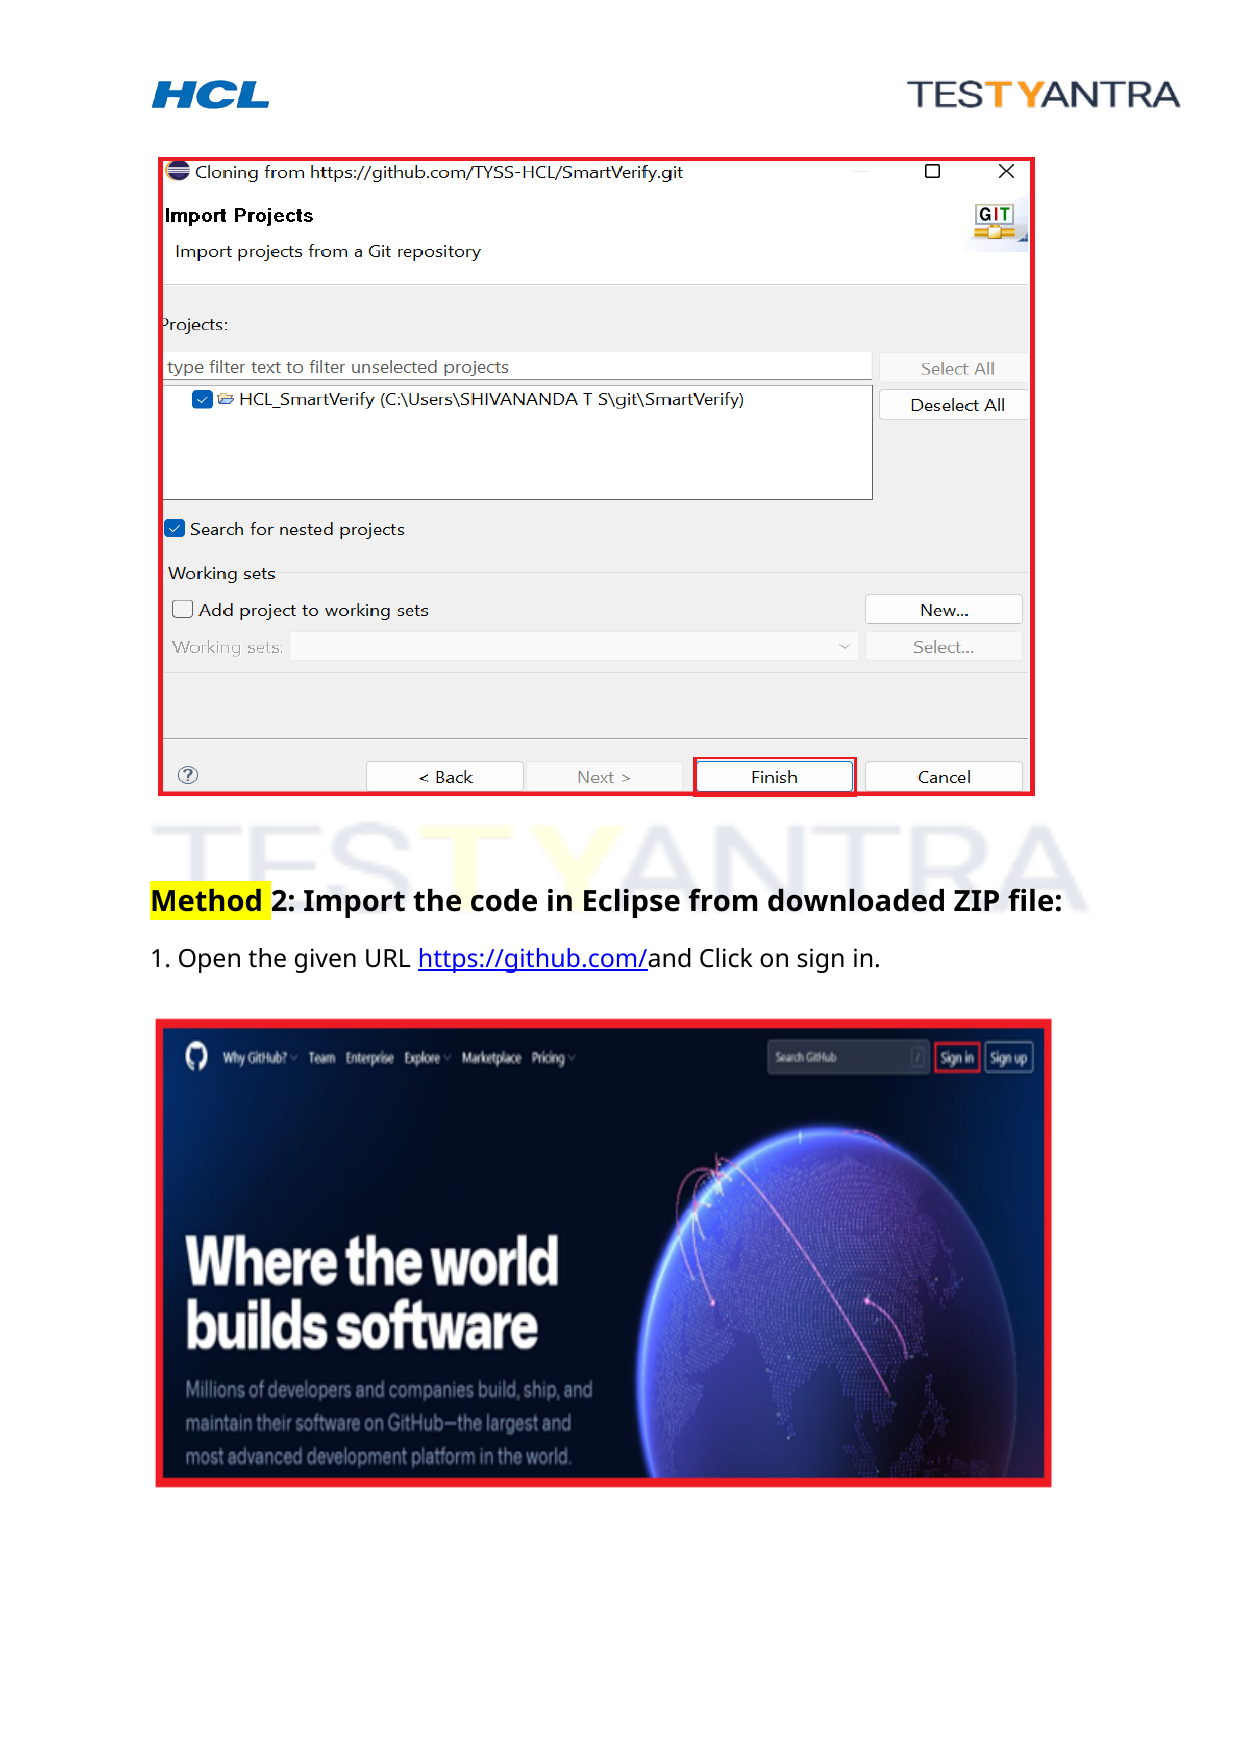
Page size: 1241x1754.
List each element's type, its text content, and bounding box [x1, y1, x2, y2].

text Method 2: Import the code in Eclipse from downloaded ZIP file: [271, 881, 1090, 920]
picture [150, 150, 1042, 803]
text 1. Open the given URL https://github.com/and Click on sign in. [150, 940, 1090, 974]
picture [150, 70, 271, 120]
picture [906, 76, 1181, 117]
